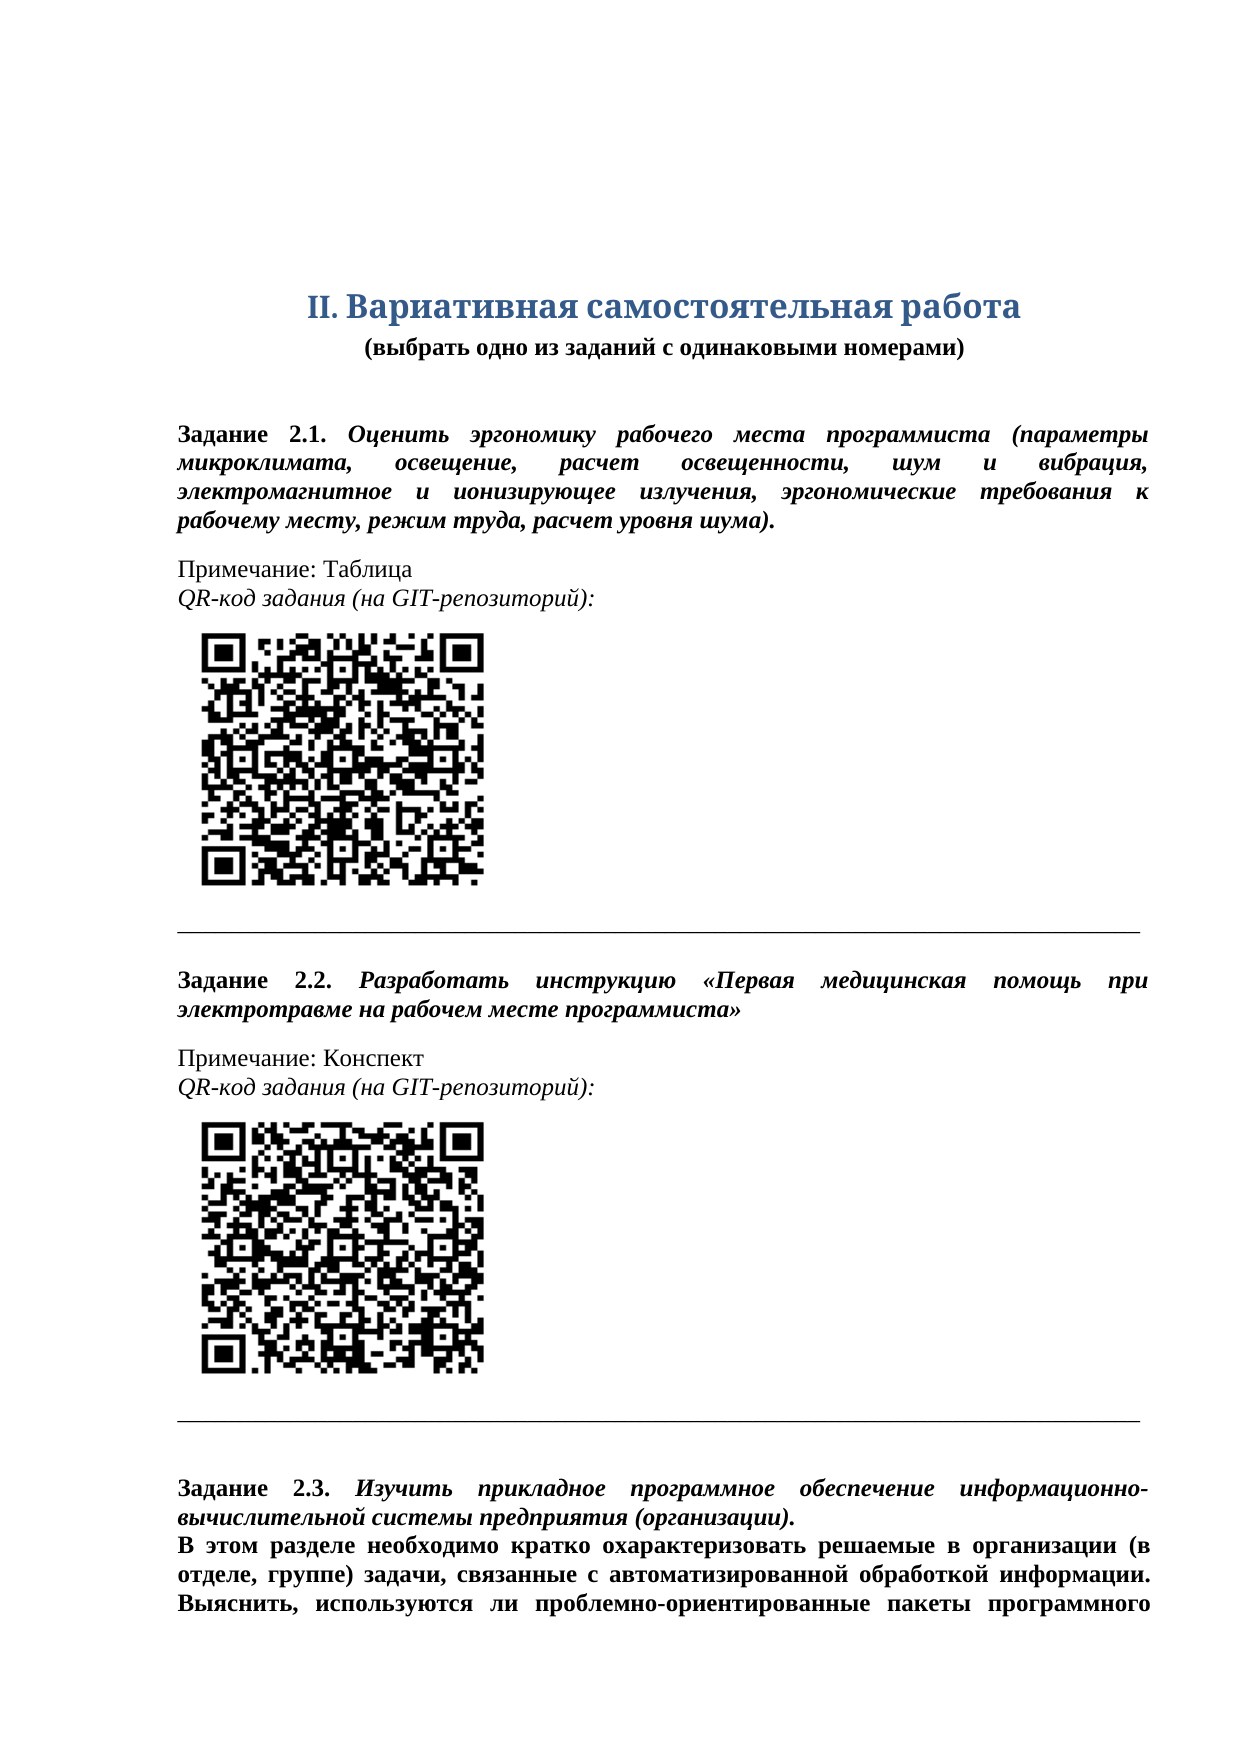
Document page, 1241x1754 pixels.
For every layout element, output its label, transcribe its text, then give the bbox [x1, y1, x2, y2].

text Задание 2.3. Изучить прикладное программное обеспечение информационно-вычислительной системы предприятия (организации). [177, 1473, 1152, 1530]
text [177, 1530, 1152, 1617]
text _____________________________________________________________________________ [177, 1396, 1152, 1425]
subtitle II. Вариативная самостоятельная работа [177, 288, 1152, 327]
text QR-код задания (на GIT-репозиторий): [177, 583, 1152, 612]
text Примечание: Таблица [177, 554, 1152, 583]
picture [177, 1100, 509, 1396]
text Примечание: Конспект [177, 1043, 1152, 1072]
text Задание 2.1. Оценить эргономику рабочего места программиста (параметры микроклимата, освещение, расчет освещенности, шум и вибрация, электромагнитное и ионизирующее излучения, эргономические требования к рабочему месту, режим труда, расчет уровня шума). [177, 419, 1152, 534]
picture [177, 612, 509, 908]
text (выбрать одно из заданий с одинаковыми номерами) [177, 332, 1152, 361]
text QR-код задания (на GIT-репозиторий): [177, 1072, 1152, 1101]
text _____________________________________________________________________________ [177, 907, 1152, 936]
text Задание 2.2. Разработать инструкцию «Первая медицинская помощь при электротравме на рабочем месте программиста» [177, 965, 1152, 1022]
